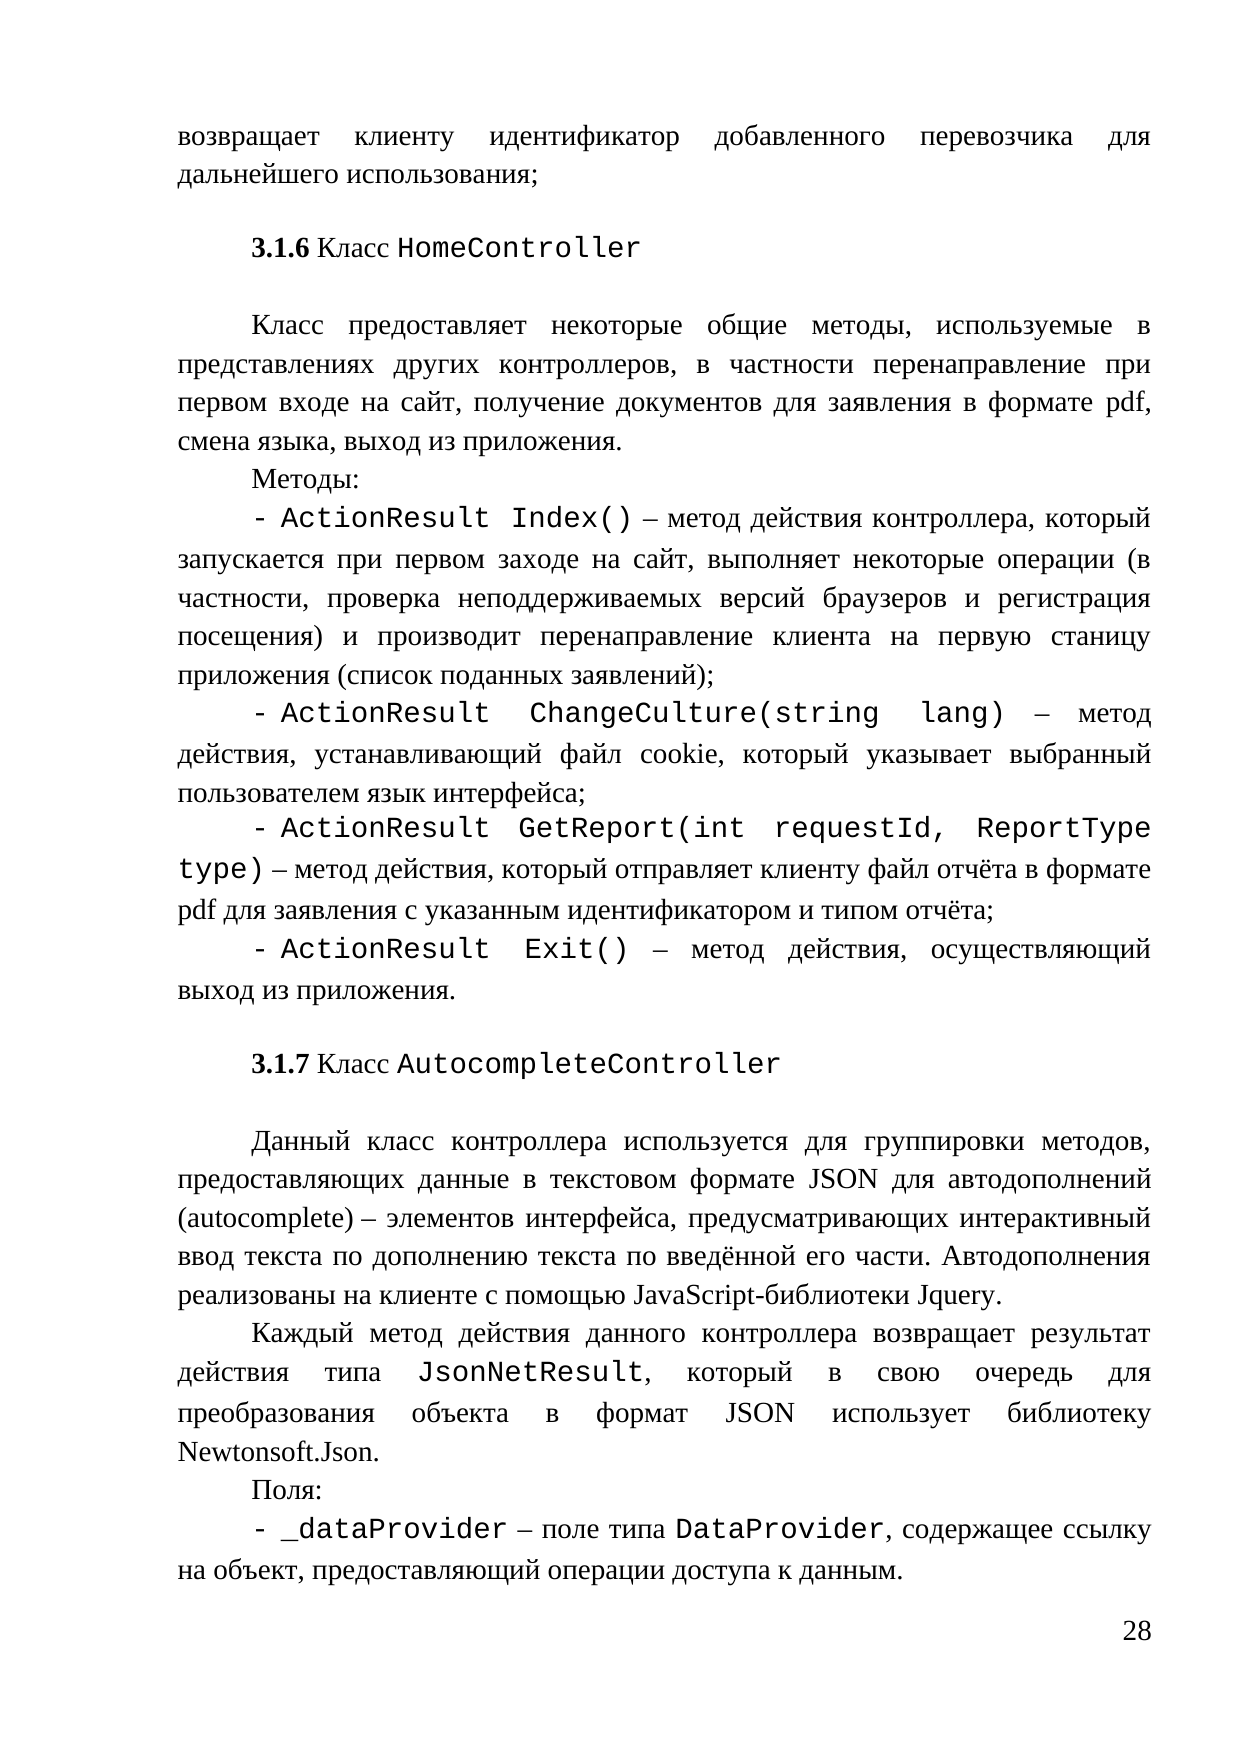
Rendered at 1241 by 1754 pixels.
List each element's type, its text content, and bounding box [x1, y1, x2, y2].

text Класс предоставляет некоторые общие методы, используемые в представлениях других контроллеров, в частности перенаправление при первом входе на сайт, получение документов для заявления в формате pdf, смена языка, выход из приложения. [177, 307, 1152, 457]
text Класс AutocompleteController [251, 1046, 1152, 1082]
text Класс HomeController [251, 231, 1152, 267]
text ActionResult Exit() – метод действия, осуществляющий выход из приложения. [177, 931, 1152, 1006]
text Каждый метод действия данного контроллера возвращает результат действия типа JsonNetResult, который в свою очередь для преобразования объекта в формат JSON использует библиотеку Newtonsoft.Json. [177, 1316, 1152, 1467]
text ActionResult ChangeCulture(string lang) – метод действия, устанавливающий файл cookie, который указывает выбранный пользователем язык интерфейса; [177, 695, 1152, 808]
text _dataProvider – поле типа DataProvider, содержащее ссылку на объект, предоставляющий операции доступа к данным. [177, 1511, 1152, 1585]
text ActionResult Index() – метод действия контроллера, который запускается при первом заходе на сайт, выполняет некоторые операции (в частности, проверка неподдерживаемых версий браузеров и регистрация посещения) и производит перенаправление клиента на первую станицу приложения (список поданных заявлений); [177, 500, 1152, 690]
text ActionResult GetReport(int requestId, ReportType type) – метод действия, который отправляет клиенту файл отчёта в формате pdf для заявления с указанным идентификатором и типом отчёта; [177, 813, 1152, 926]
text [177, 118, 1152, 190]
text Данный класс контроллера используется для группировки методов, предоставляющих данные в текстовом формате JSON для автодополнений (autocomplete) – элементов интерфейса, предусматривающих интерактивный ввод текста по дополнению текста по введённой его части. Автодополнения реализованы на клиенте с помощью JavaScript-библиотеки Jquery. [177, 1123, 1152, 1311]
text Методы: [177, 462, 1152, 495]
text Поля: [177, 1472, 1152, 1506]
